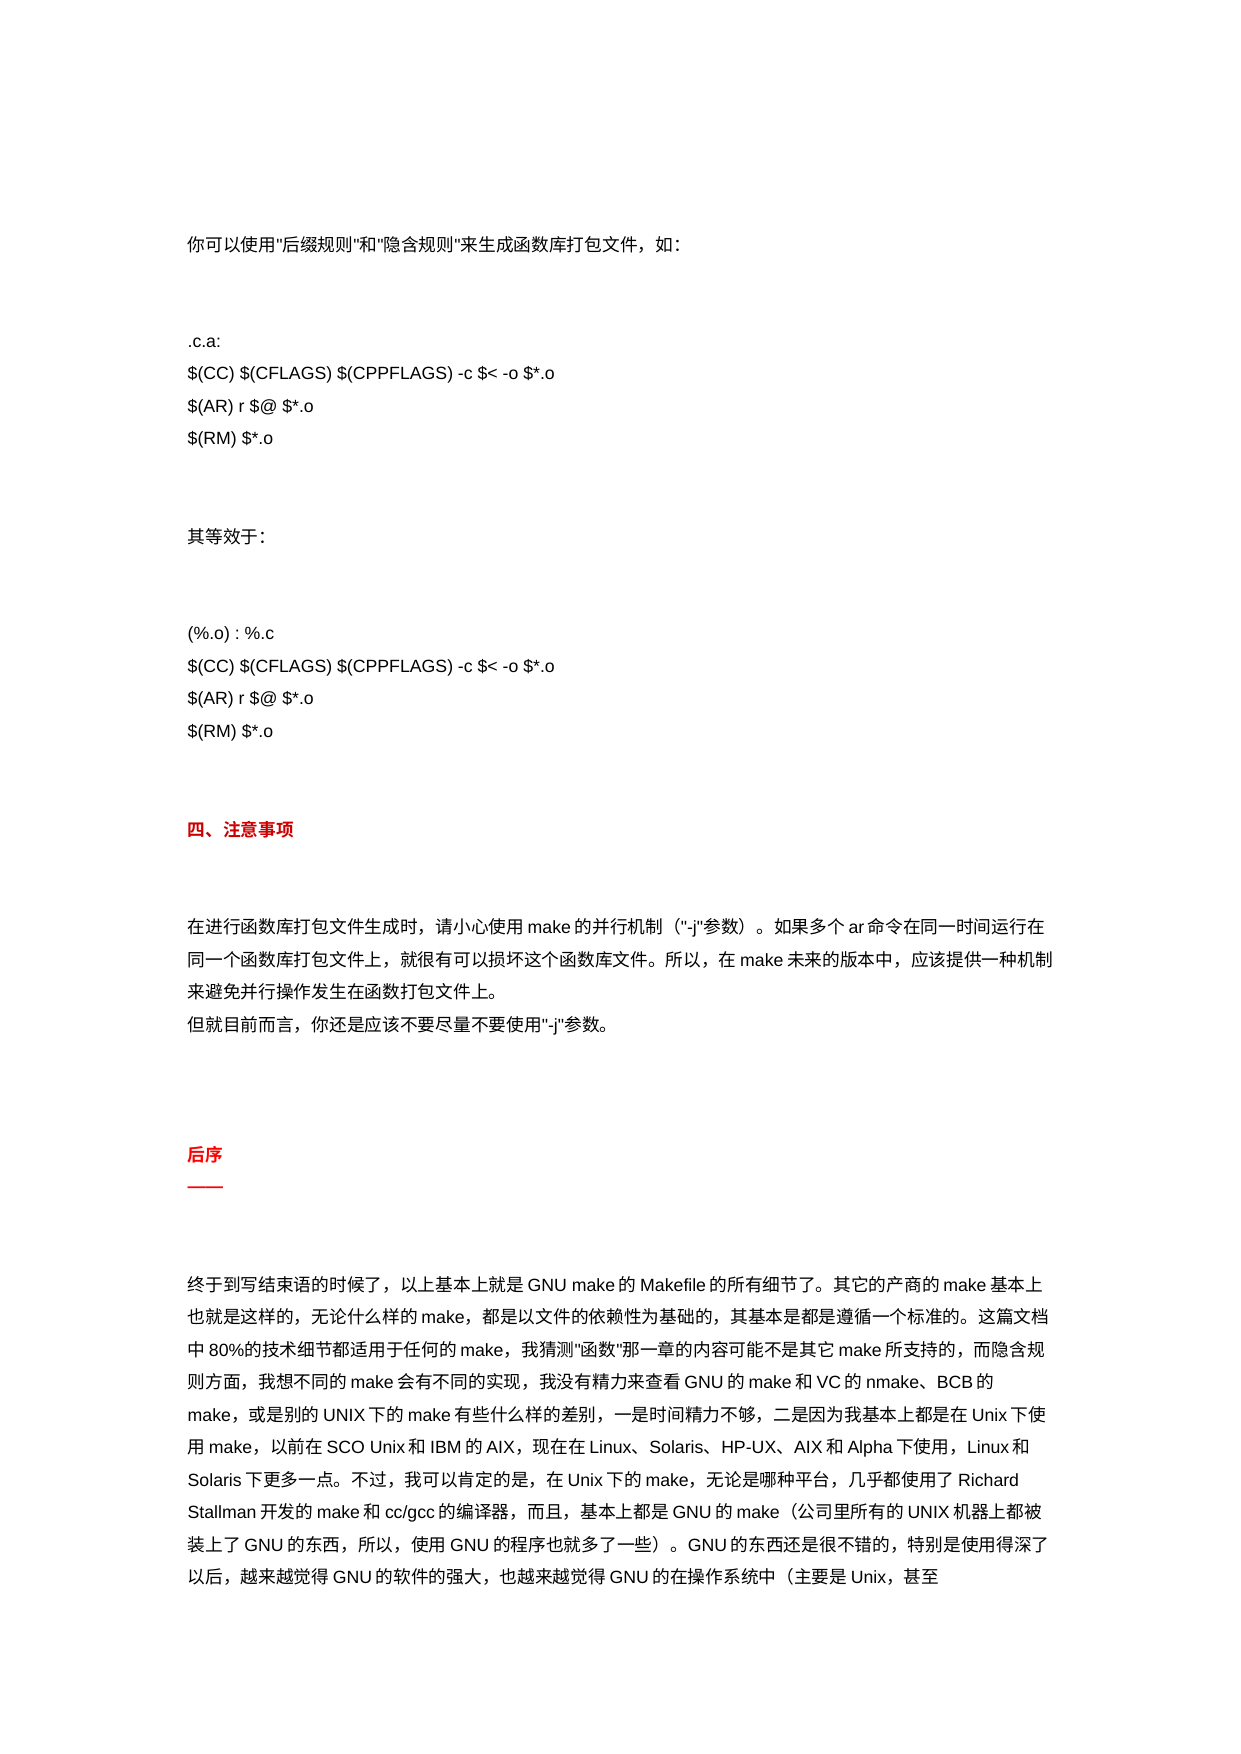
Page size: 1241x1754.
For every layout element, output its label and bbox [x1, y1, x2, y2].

text [187, 162, 1053, 1592]
